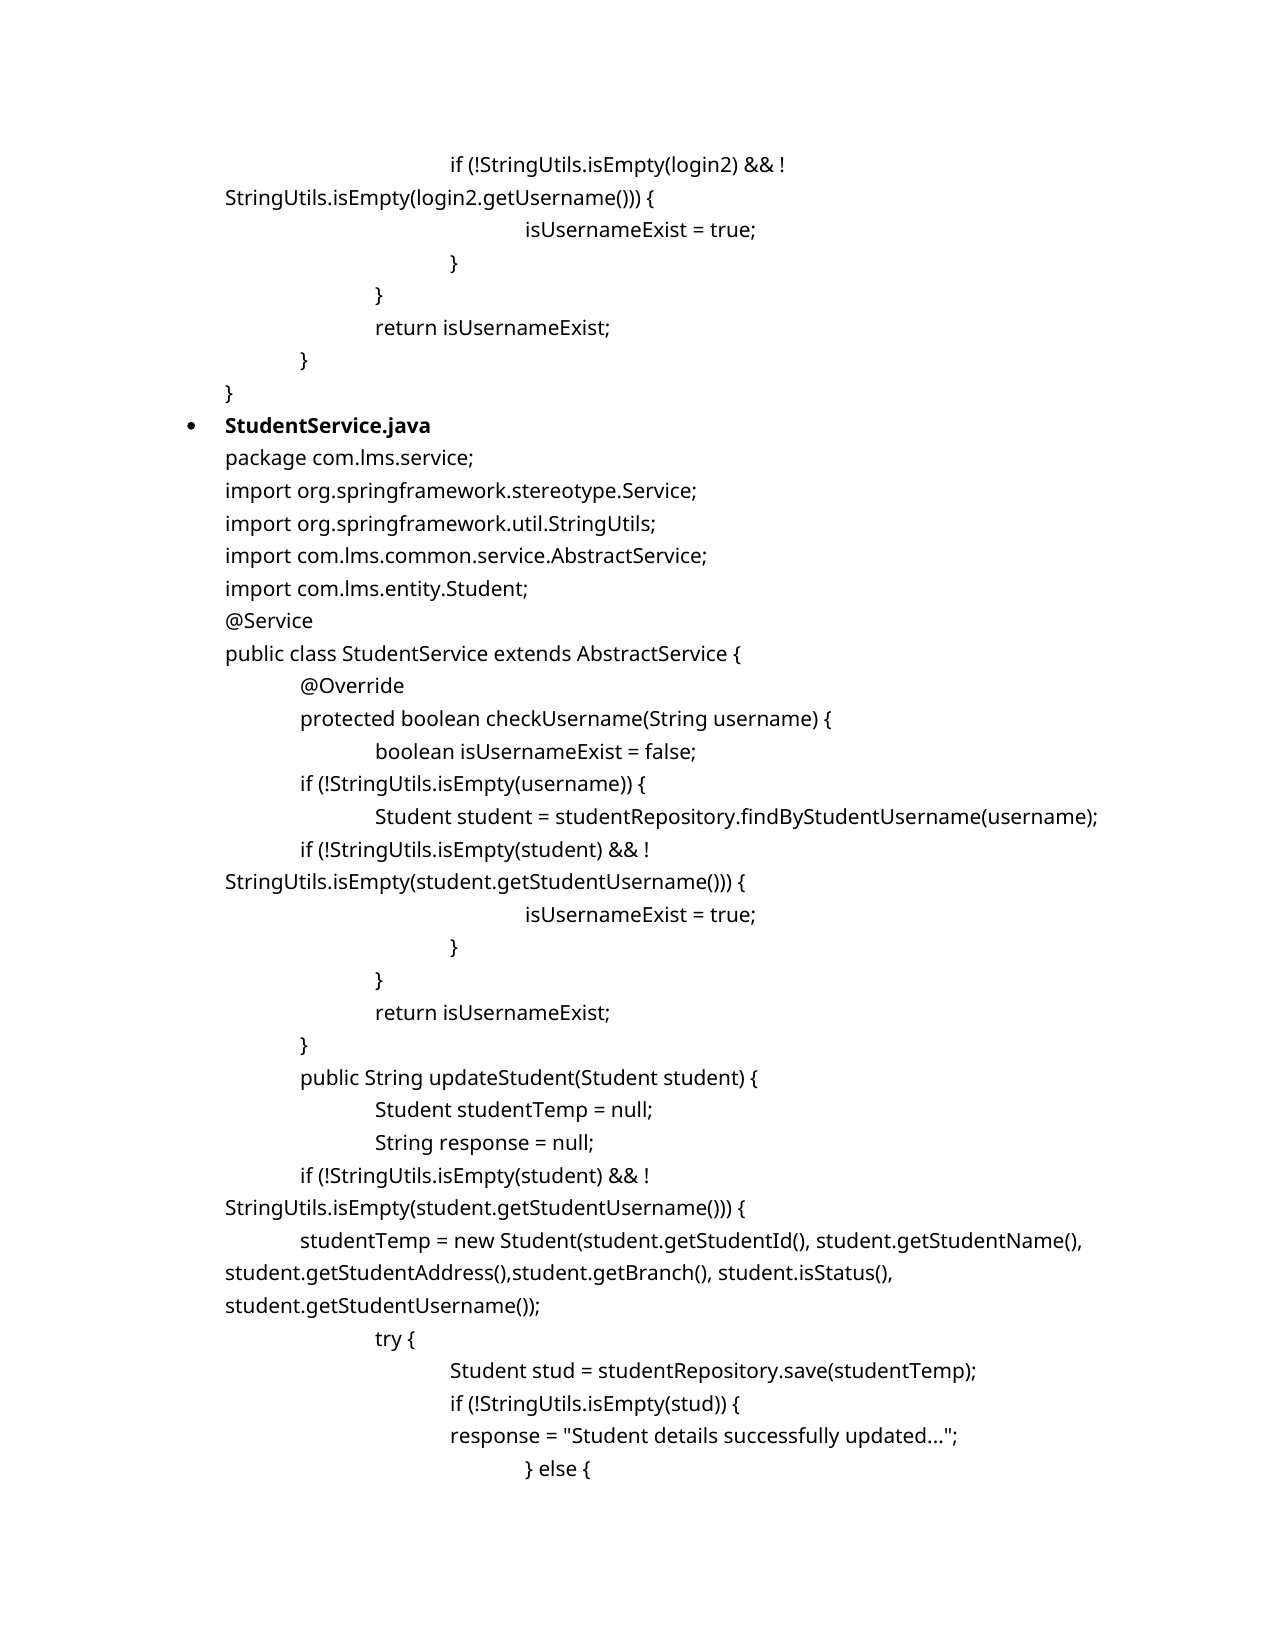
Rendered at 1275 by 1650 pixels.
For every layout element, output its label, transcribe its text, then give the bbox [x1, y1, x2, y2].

text @Service [225, 606, 1125, 635]
text } [225, 346, 1125, 374]
text import org.springframework.util.StringUtils; [225, 509, 1125, 537]
text try { [225, 1324, 1125, 1352]
text } else { [225, 1454, 1125, 1483]
text public class StudentService extends AbstractService { [225, 639, 1125, 667]
text import org.springframework.stereotype.Service; [225, 476, 1125, 504]
list StudentService.java [187, 411, 1125, 439]
text isUsernameExist = true; [225, 900, 1125, 928]
text package com.lms.service; [225, 443, 1125, 472]
text } [225, 965, 1125, 993]
text } [225, 932, 1125, 961]
text if (!StringUtils.isEmpty(username)) { [225, 769, 1125, 798]
text @Override [225, 672, 1125, 700]
text String response = null; [225, 1128, 1125, 1157]
text Student studentTemp = null; [225, 1096, 1125, 1124]
text isUsernameExist = true; [225, 215, 1125, 244]
text studentTemp = new Student(student.getStudentId(), student.getStudentName(), student.getStudentAddress(),student.getBranch(), student.isStatus(), student.getStudentUsername()); [225, 1226, 1125, 1319]
text import com.lms.common.service.AbstractService; [225, 541, 1125, 570]
text } [225, 280, 1125, 309]
text if (!StringUtils.isEmpty(login2) && !StringUtils.isEmpty(login2.getUsername())) { [225, 150, 1125, 211]
text if (!StringUtils.isEmpty(stud)) { [225, 1389, 1125, 1417]
text return isUsernameExist; [225, 313, 1125, 341]
text } [225, 1030, 1125, 1059]
text Student stud = studentRepository.save(studentTemp); [225, 1356, 1125, 1385]
text Student student = studentRepository.findByStudentUsername(username); [225, 802, 1125, 831]
text } [225, 248, 1125, 276]
text response = "Student details successfully updated..."; [225, 1422, 1125, 1450]
text if (!StringUtils.isEmpty(student) && !StringUtils.isEmpty(student.getStudentUsername())) { [225, 1161, 1125, 1222]
text protected boolean checkUsername(String username) { [225, 704, 1125, 733]
text if (!StringUtils.isEmpty(student) && !StringUtils.isEmpty(student.getStudentUsername())) { [225, 835, 1125, 896]
text return isUsernameExist; [225, 998, 1125, 1026]
text boolean isUsernameExist = false; [225, 737, 1125, 765]
text public String updateStudent(Student student) { [225, 1063, 1125, 1091]
text import com.lms.entity.Student; [225, 574, 1125, 602]
text } [225, 378, 1125, 407]
